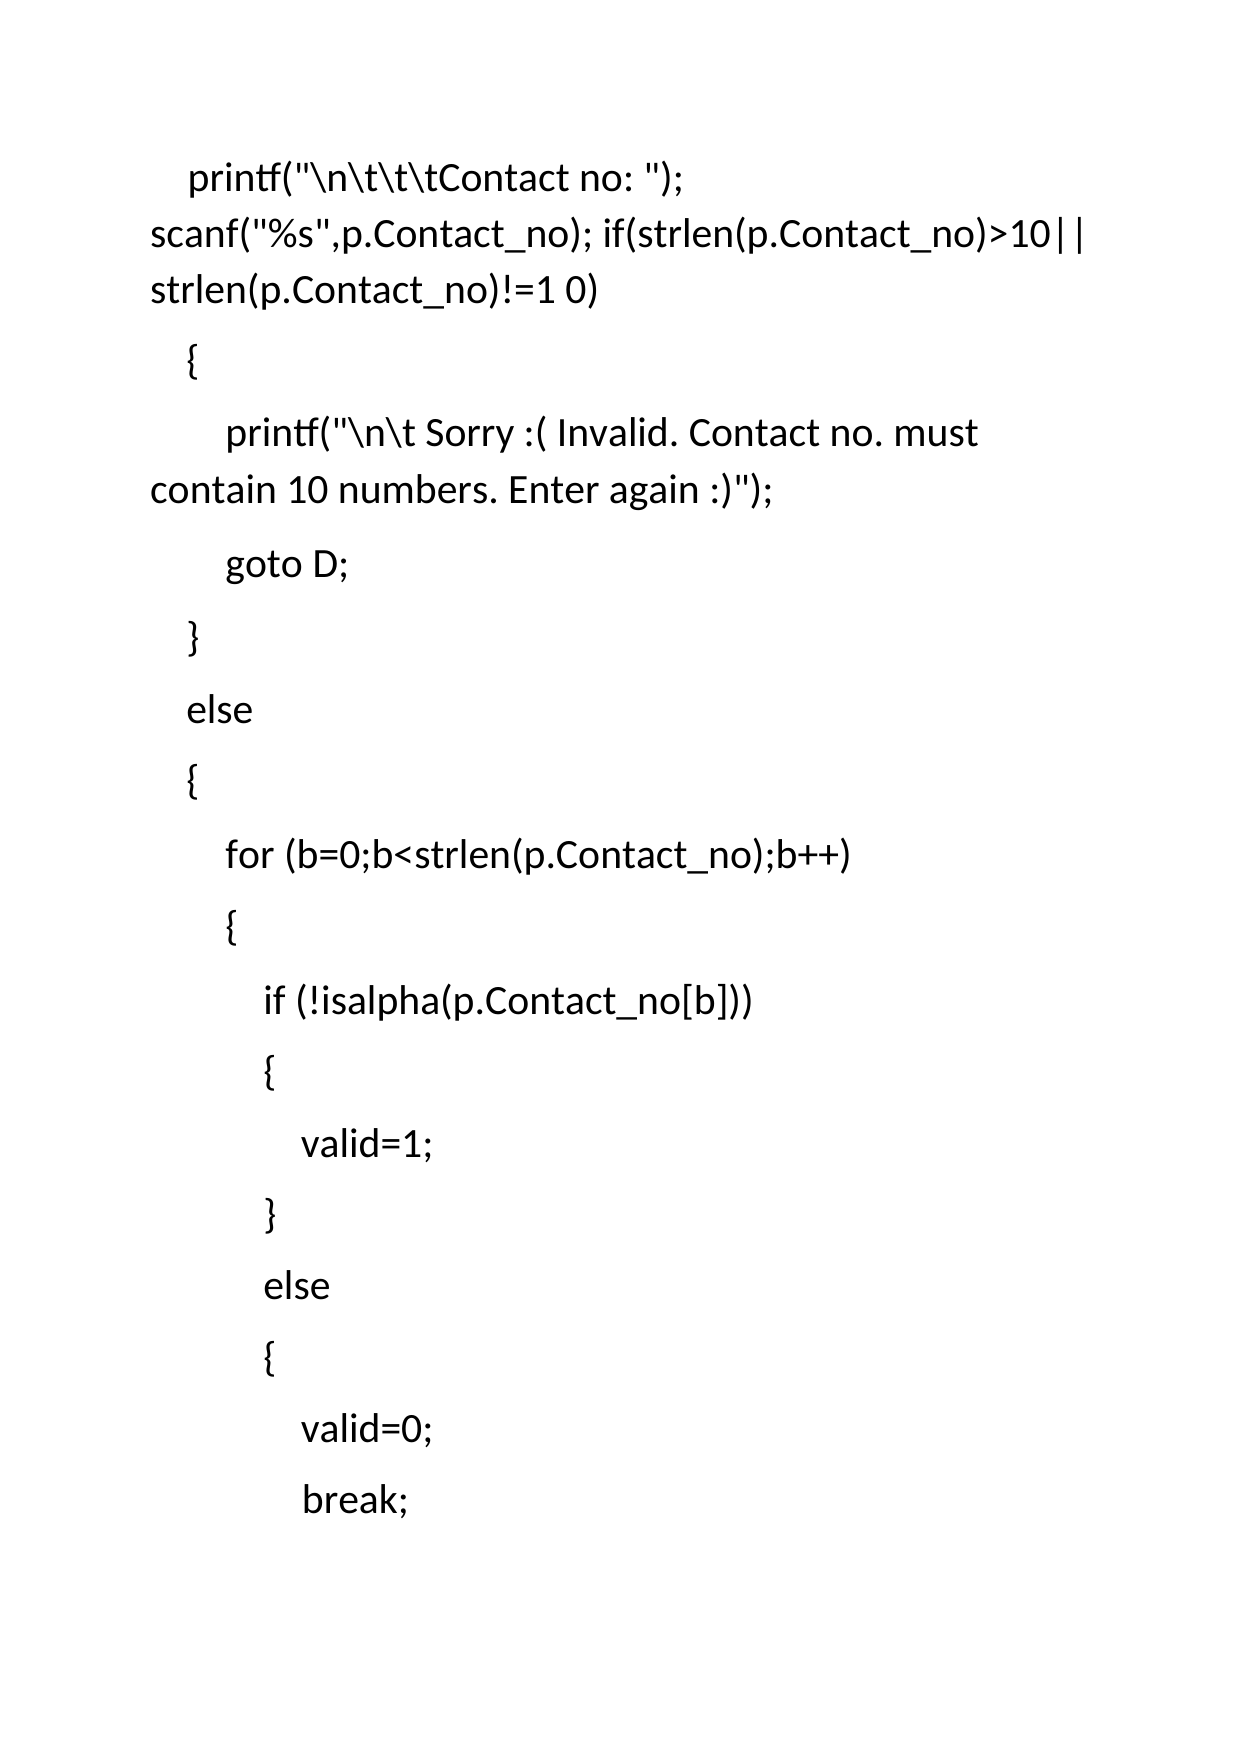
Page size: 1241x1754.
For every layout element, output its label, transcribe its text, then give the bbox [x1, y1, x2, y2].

text else [263, 1259, 1099, 1310]
text printf("\n\t Sorry :( Invalid. Contact no. must [225, 406, 1099, 456]
text { [225, 900, 1099, 951]
text { [186, 754, 1099, 805]
text contain 10 numbers. Enter again :)"); goto D; [150, 463, 852, 588]
text printf("\n\t\t\tContact no: "); scanf("%s",p.Contact_no); if(strlen(p.Contact_no)>10||strlen(p.Contact_no)!=1 0) [150, 151, 1099, 314]
text valid=1; [301, 1117, 1099, 1167]
text { [263, 1045, 1099, 1096]
text else [186, 683, 1099, 733]
text if (!isalpha(p.Contact_no[b])) [263, 974, 1099, 1025]
text } [186, 611, 1099, 662]
text for (b=0;b<strlen(p.Contact_no);b++) [225, 828, 1099, 879]
text { [263, 1331, 1099, 1381]
text valid=0; break; [301, 1402, 541, 1524]
text } [263, 1188, 1099, 1239]
text { [186, 334, 1099, 385]
